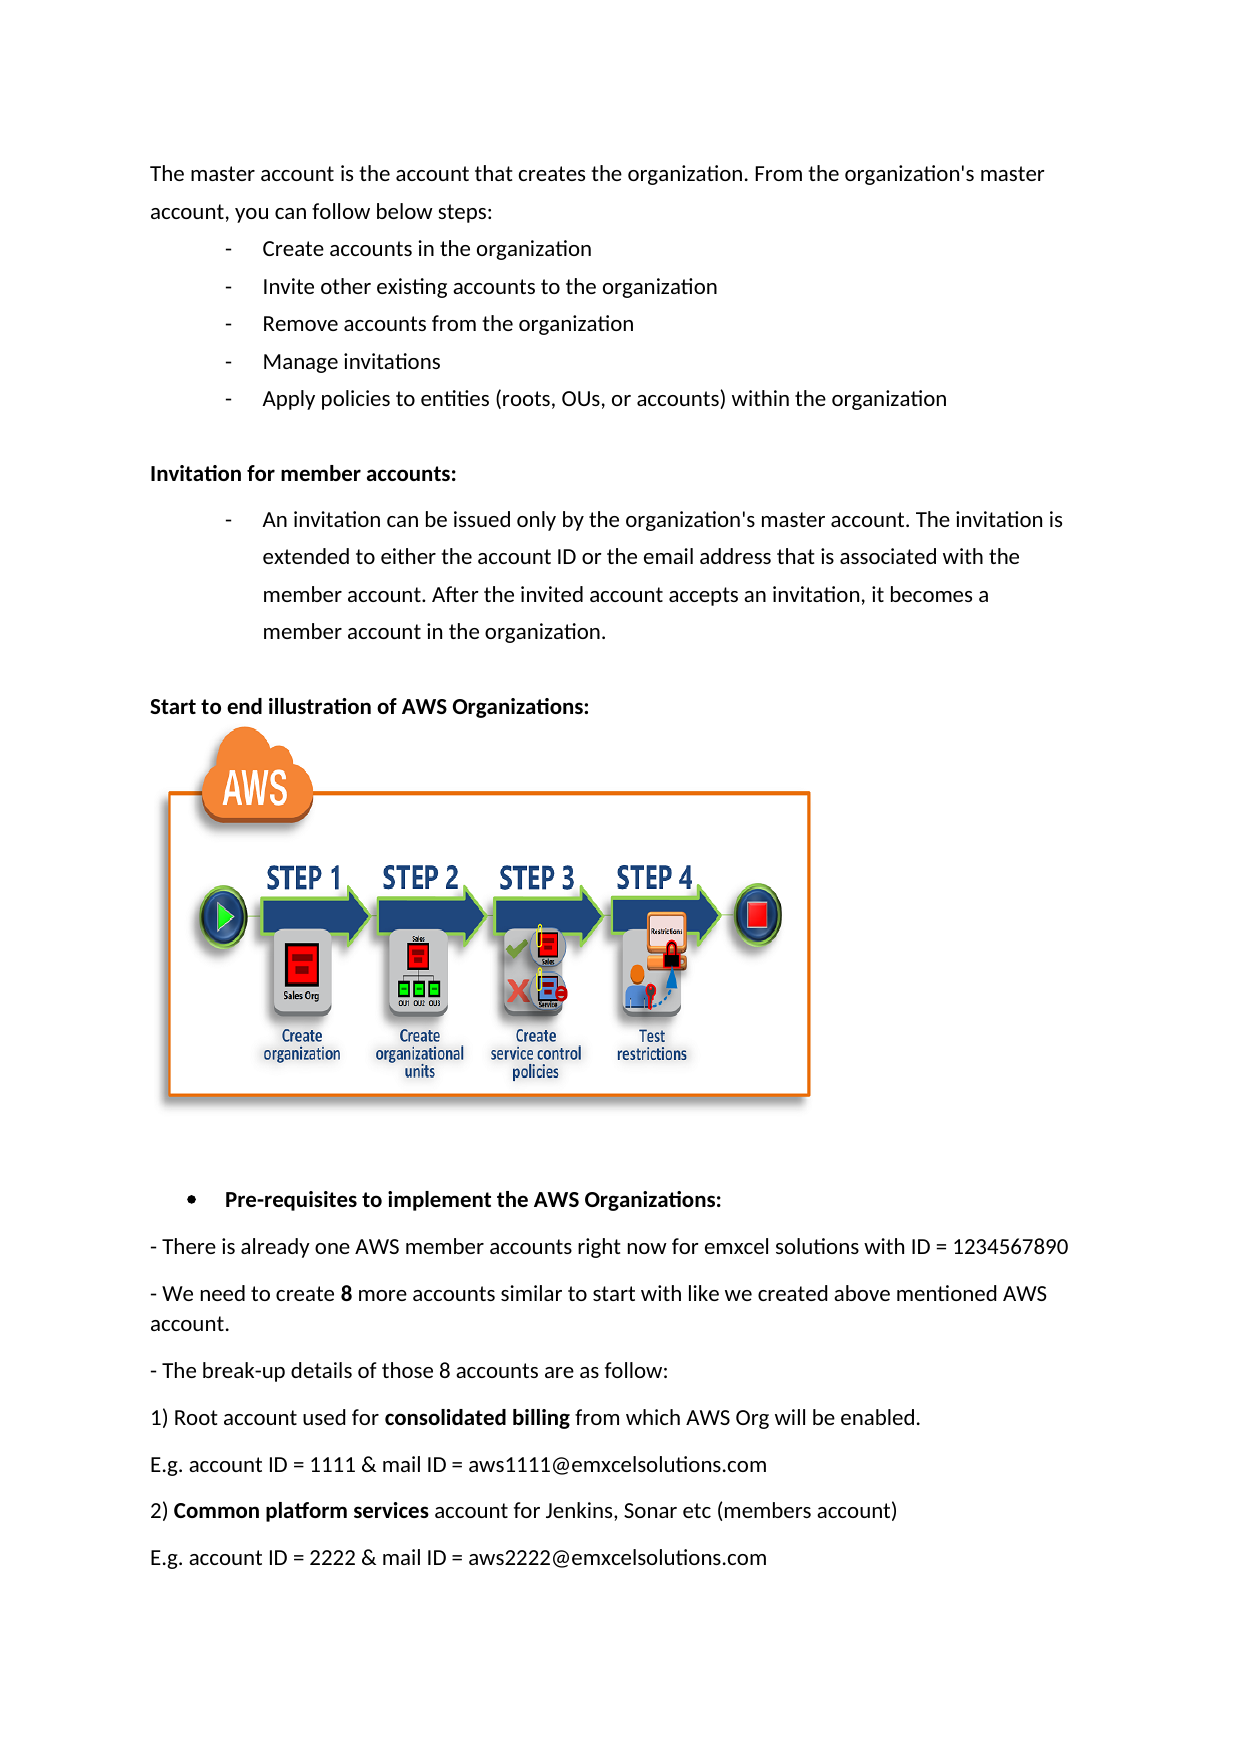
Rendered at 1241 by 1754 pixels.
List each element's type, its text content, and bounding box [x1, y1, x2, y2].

text The master account is the account that creates the organization. From the organization's master account, you can follow below steps: [150, 150, 1090, 225]
text 2) Common platform services account for Jenkins, Sonar etc (members account) [150, 1497, 1090, 1525]
text 1) Root account used for consolidated billing from which AWS Org will be enabled. [150, 1403, 1090, 1431]
list Manage invitations [225, 337, 1090, 375]
list Remove accounts from the organization [225, 300, 1090, 337]
text - There is already one AWS member accounts right now for emxcel solutions with ID = 1234567890 [150, 1232, 1090, 1260]
list Invite other existing accounts to the organization [225, 262, 1090, 300]
text Invitation for member accounts: [150, 450, 1090, 487]
list Pre-requisites to implement the AWS Organizations: [187, 1185, 1090, 1213]
text - The break-up details of those 8 accounts are as follow: [150, 1356, 1090, 1384]
text E.g. account ID = 2222 & mail ID = aws2222@emxcelsolutions.com [150, 1543, 1090, 1572]
picture [150, 720, 816, 1120]
text E.g. account ID = 1111 & mail ID = aws1111@emxcelsolutions.com [150, 1450, 1090, 1478]
list An invitation can be issued only by the organization's master account. The invitation is extended to either the account ID or the email address that is associated with the member account. After the invited account accepts an invitation, it becomes a member account in the organization. [225, 495, 1065, 645]
text Start to end illustration of AWS Organizations: [150, 683, 1065, 720]
text - We need to create 8 more accounts similar to start with like we created above mentioned AWS account. [150, 1279, 1090, 1337]
list Apply policies to entities (roots, OUs, or accounts) within the organization [225, 375, 1090, 412]
list Create accounts in the organization [225, 225, 1090, 262]
